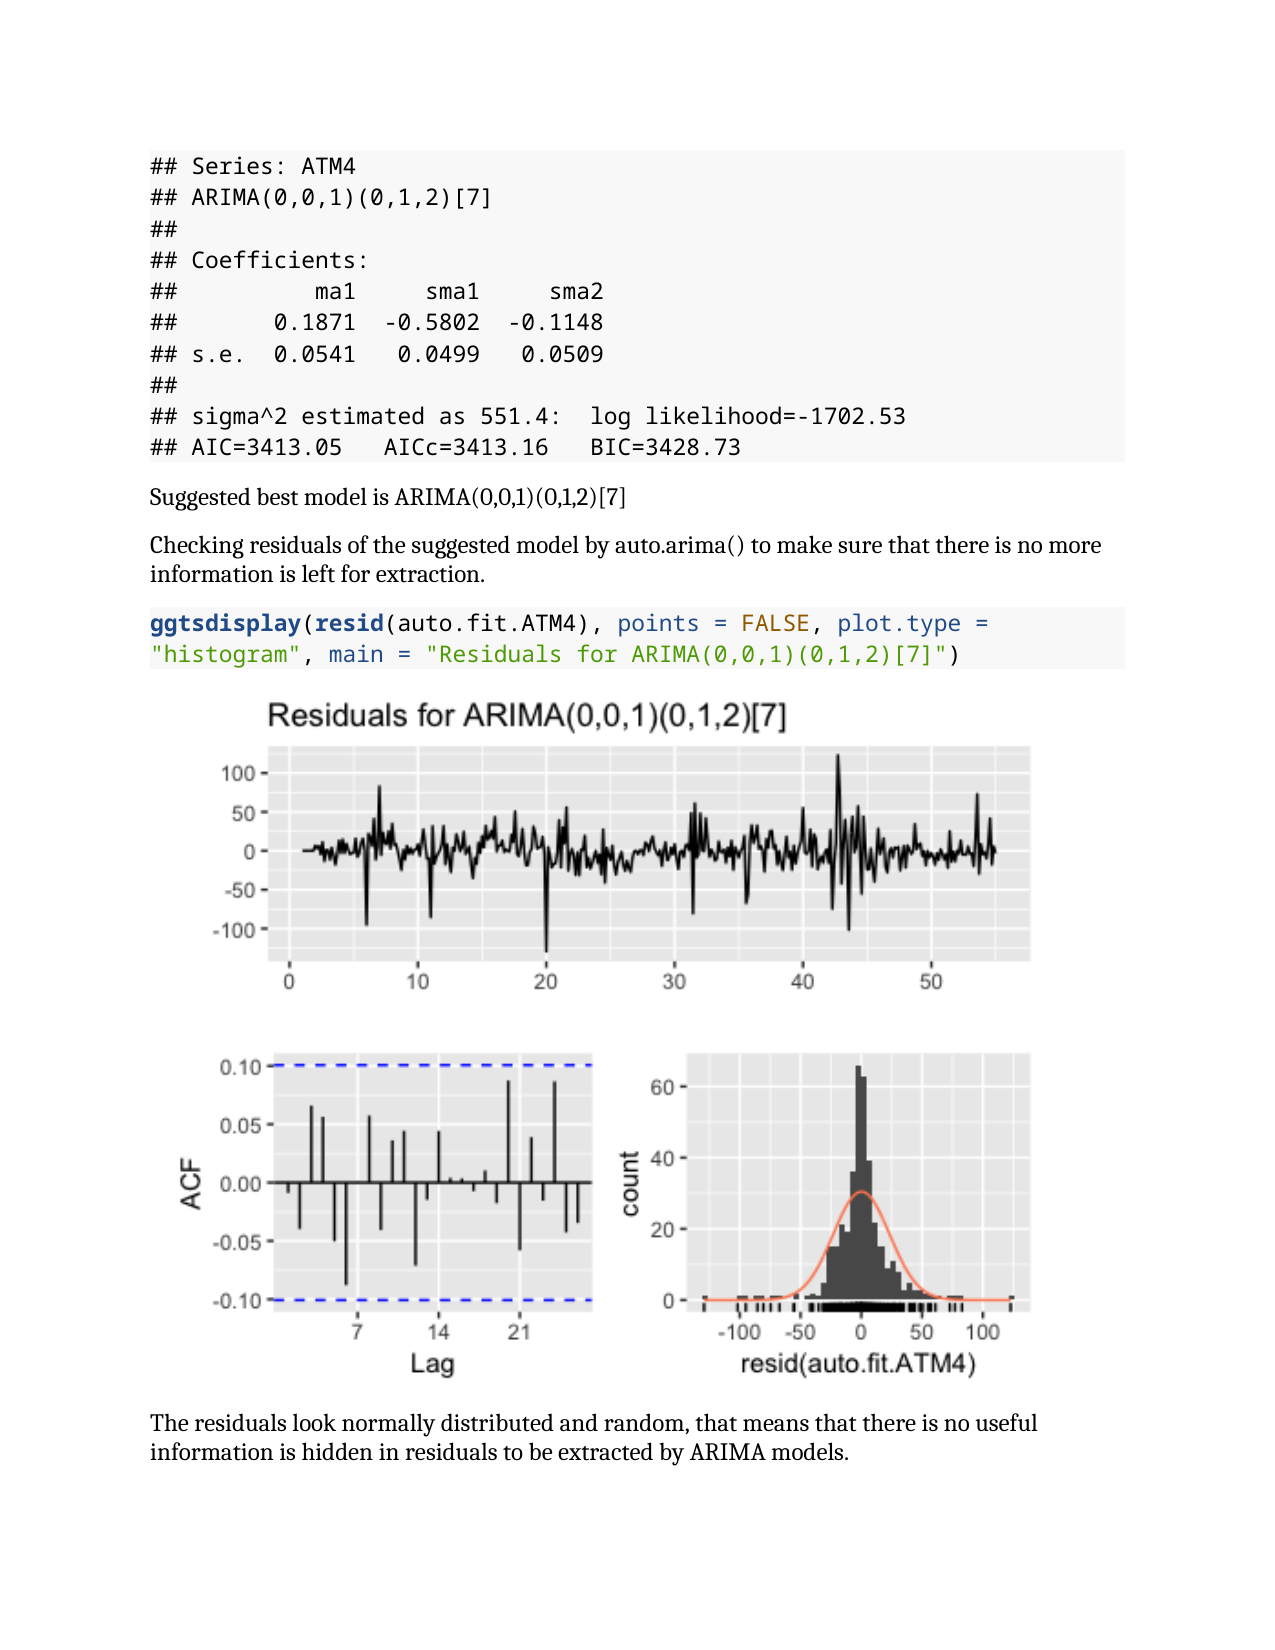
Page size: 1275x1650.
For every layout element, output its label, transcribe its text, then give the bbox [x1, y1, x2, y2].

text ggtsdisplay(resid(auto.fit.ATM4), points = FALSE, plot.type = "histogram", main = "Residuals for ARIMA(0,0,1)(0,1,2)[7]") [961, 607, 1125, 669]
picture [168, 690, 1044, 1391]
text ## Series: ATM4 ## ARIMA(0,0,1)(0,1,2)[7] ## ## Coefficients: ## ma1 sma1 sma2 ## 0.1871 -0.5802 -0.1148 ## s.e. 0.0541 0.0499 0.0509 ## ## sigma^2 estimated as 551.4: log likelihood=-1702.53 ## AIC=3413.05 AICc=3413.16 BIC=3428.73 [150, 150, 1125, 462]
text Suggested best model is ARIMA(0,0,1)(0,1,2)[7] [150, 483, 1125, 512]
text The residuals look normally distributed and random, that means that there is no useful information is hidden in residuals to be extracted by ARIMA models. [150, 1409, 1125, 1467]
text Checking residuals of the suggested model by auto.arima() to make sure that there is no more information is left for extraction. [150, 531, 1125, 588]
